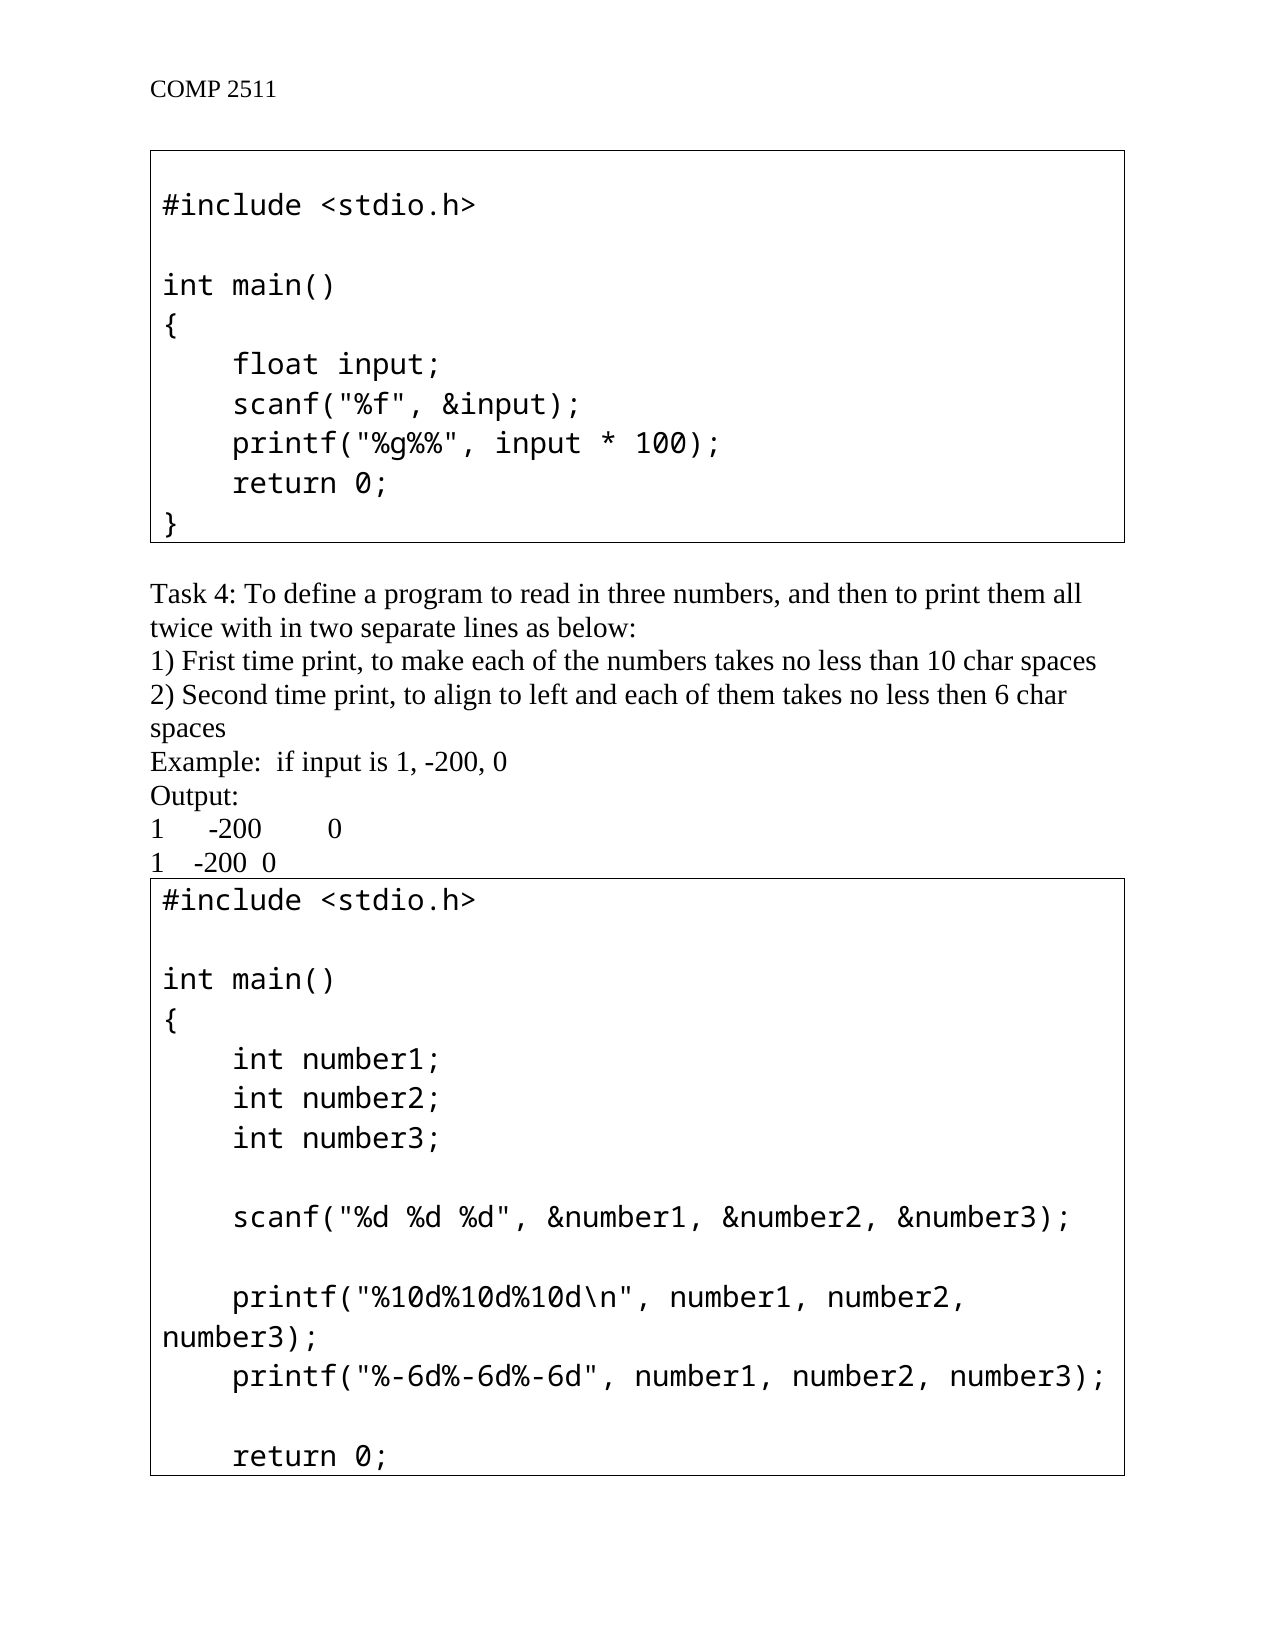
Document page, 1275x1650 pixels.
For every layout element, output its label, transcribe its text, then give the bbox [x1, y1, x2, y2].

text Example: if input is 1, -200, 0 [150, 744, 1125, 778]
text Output: [150, 778, 1125, 811]
table_header #include <stdio.h> int main() { float input; scanf("%f", &input); printf("%g%%", input * 100); return 0; } [151, 151, 1124, 542]
text 1 -200 0 [150, 845, 1125, 878]
text 1 -200 0 [150, 811, 1125, 845]
text Task 4: To define a program to read in three numbers, and then to print them all twice with in two separate lines as below: [150, 576, 1125, 643]
text 2) Second time print, to align to left and each of them takes no less then 6 char spaces [150, 677, 1125, 744]
text 1) Frist time print, to make each of the numbers takes no less than 10 char spaces [150, 643, 1125, 677]
